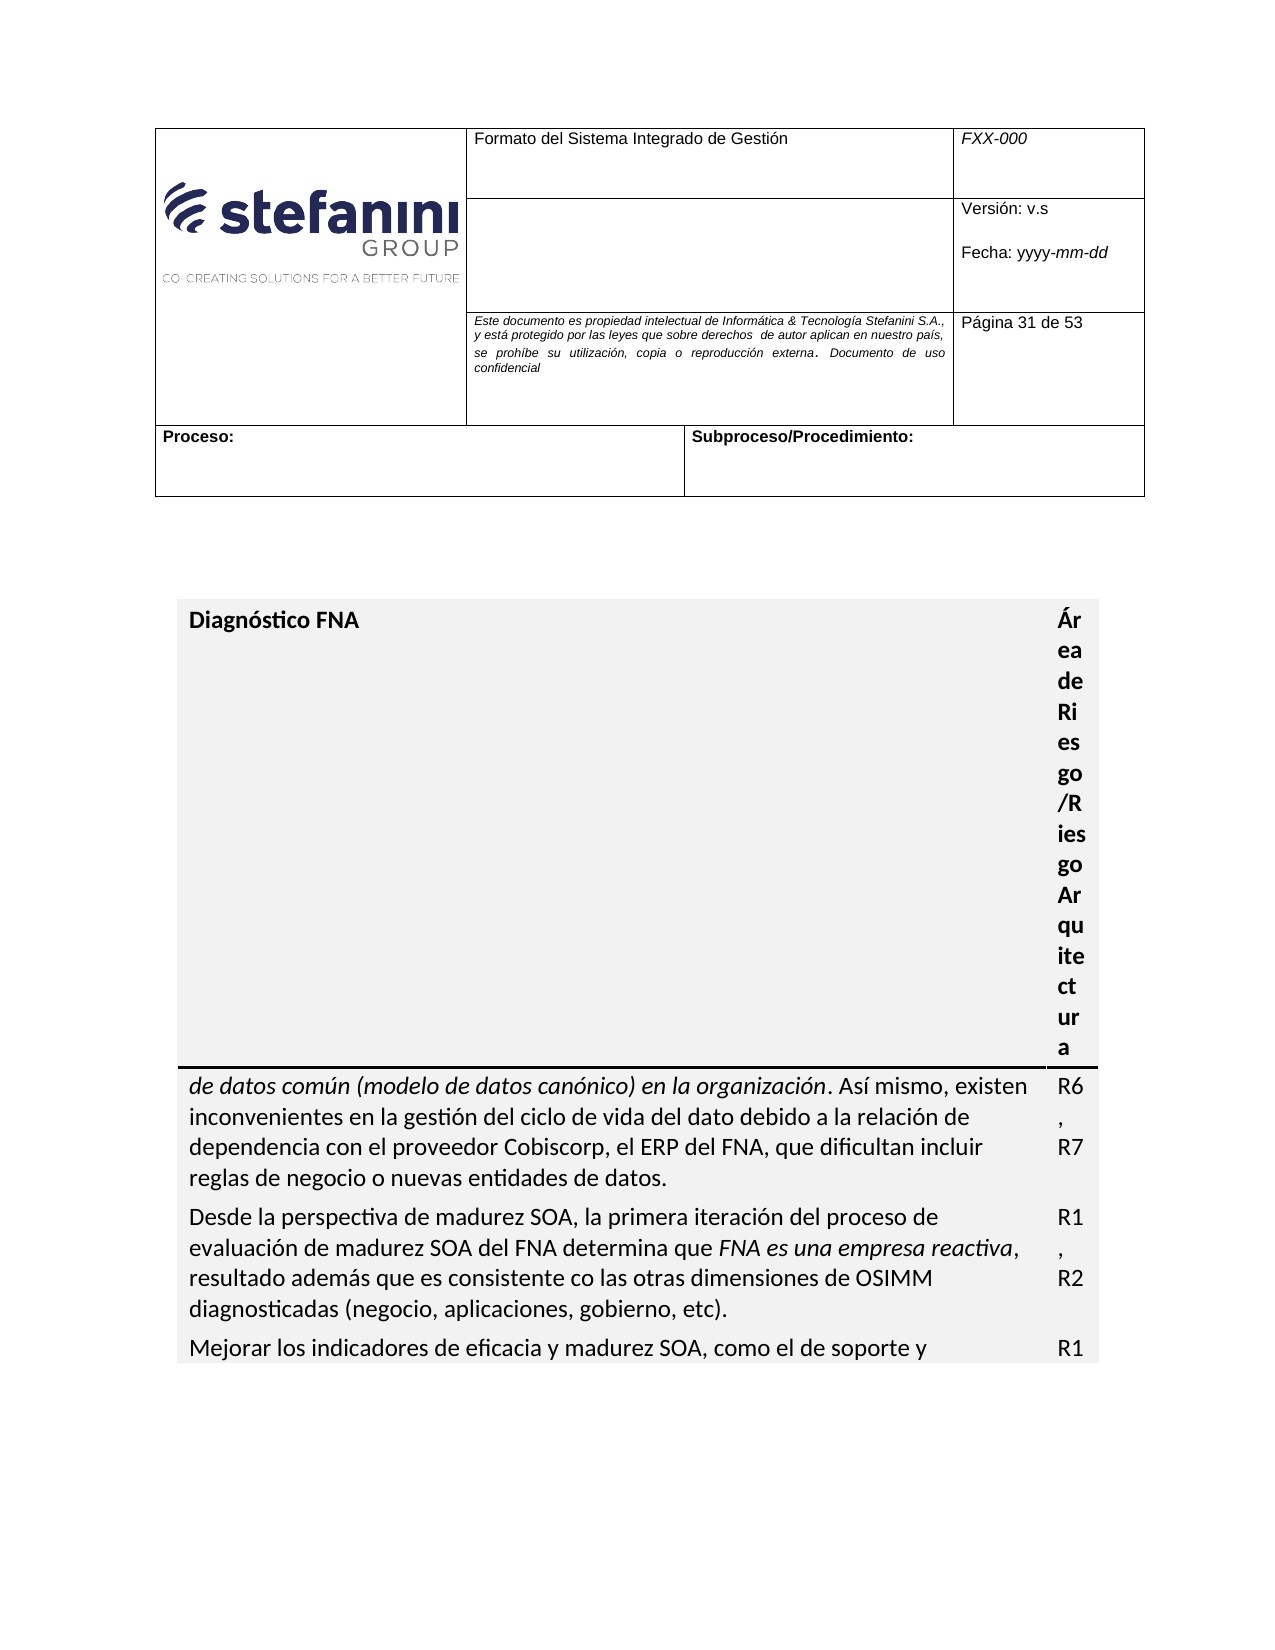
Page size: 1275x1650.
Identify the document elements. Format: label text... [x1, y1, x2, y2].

table_cell R1, R6, R7 [1047, 1069, 1098, 1196]
table_cell R1, R2 [1047, 1198, 1098, 1327]
table_cell Mejorar los indicadores de eficacia y madurez SOA, como el de soporte y flexibilidad de negocio, el de diseño de soluciones, servicios y aplicaciones, gestionar los cambios desde arquitectura, mejorar los problemas de uso y gestión de la información e infraestructura. Niveles bajos causados principalmente por (1.) El bajo grado de independencia de proveedor: (ver imagen abajo) 38 puntos / 100 puntos (2.) Baja flexibilidad y tiempos de entrega (time-to-market): 20 / 100 puntos. [178, 1328, 1046, 1362]
picture [162, 182, 460, 286]
table_header Diagnóstico FNA [178, 600, 1046, 1066]
table_header Área de Riesgo/Riesgo Arquitectura [1047, 600, 1098, 1066]
table_cell R1, R3, R4, R5 [1047, 1328, 1098, 1362]
table_cell El análisis del repositorio SOA del FNA evidencia que existen modelos de datos independientes para las diferentes aplicaciones. Por lo tanto, no existe un modelo de datos común (modelo de datos canónico) en la organización. Así mismo, existen inconvenientes en la gestión del ciclo de vida del dato debido a la relación de dependencia con el proveedor Cobiscorp, el ERP del FNA, que dificultan incluir reglas de negocio o nuevas entidades de datos. [178, 1069, 1046, 1196]
table_cell Desde la perspectiva de madurez SOA, la primera iteración del proceso de evaluación de madurez SOA del FNA determina que FNA es una empresa reactiva, resultado además que es consistente co las otras dimensiones de OSIMM diagnosticadas (negocio, aplicaciones, gobierno, etc). [178, 1198, 1046, 1327]
